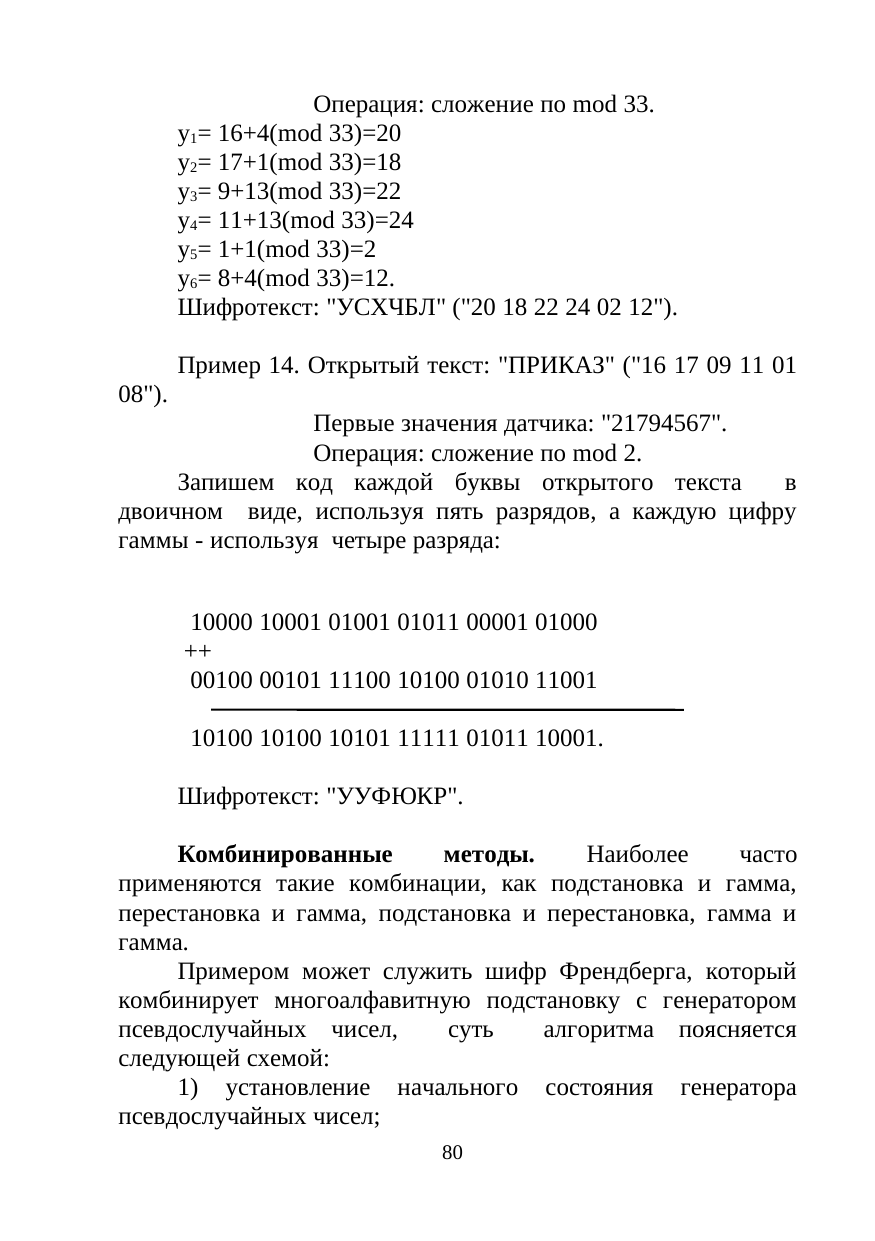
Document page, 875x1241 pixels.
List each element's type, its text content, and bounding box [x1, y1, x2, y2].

text Операция: сложение по mod 2. [118, 437, 797, 466]
text y5= 1+1(mod 33)=2 [118, 234, 797, 263]
text 10000 10001 01001 01011 00001 01000 [118, 607, 797, 636]
text Запишем код каждой буквы открытого текста в двоичном виде, используя пять разрядов, а каждую цифру гаммы - используя четыре разряда: [118, 466, 797, 554]
text 1) установление начального состояния генератора псевдослучайных чисел; [118, 1072, 797, 1130]
text Примером может служить шифр Френдберга, который комбинирует многоалфавитную подстановку с генератором псевдослучайных чисел, суть алгоритма поясняется следующей схемой: [118, 956, 797, 1072]
text Комбинированные методы. Наиболее часто применяются такие комбинации, как подстановка и гамма, перестановка и гамма, подстановка и перестановка, гамма и гамма. [118, 839, 797, 956]
text 00100 00101 11100 10100 01010 11001 [118, 665, 797, 694]
text y4= 11+13(mod 33)=24 [118, 205, 797, 234]
text y3= 9+13(mod 33)=22 [118, 176, 797, 205]
text 10100 10100 10101 11111 01011 10001. [118, 723, 797, 752]
text y1= 16+4(mod 33)=20 [118, 118, 797, 147]
text Шифротекст: "УУФЮКР". [118, 781, 797, 810]
text Шифротекст: "УСХЧБЛ" ("20 18 22 24 02 12"). [118, 292, 797, 321]
text Пример 14. Открытый текст: "ПРИКАЗ" ("16 17 09 11 01 08"). [118, 350, 797, 408]
text Первые значения датчика: "21794567". [118, 408, 797, 437]
text ++ [118, 636, 797, 665]
text y6= 8+4(mod 33)=12. [118, 263, 797, 292]
text y2= 17+1(mod 33)=18 [118, 147, 797, 176]
text Операция: сложение по mod 33. [118, 89, 797, 118]
